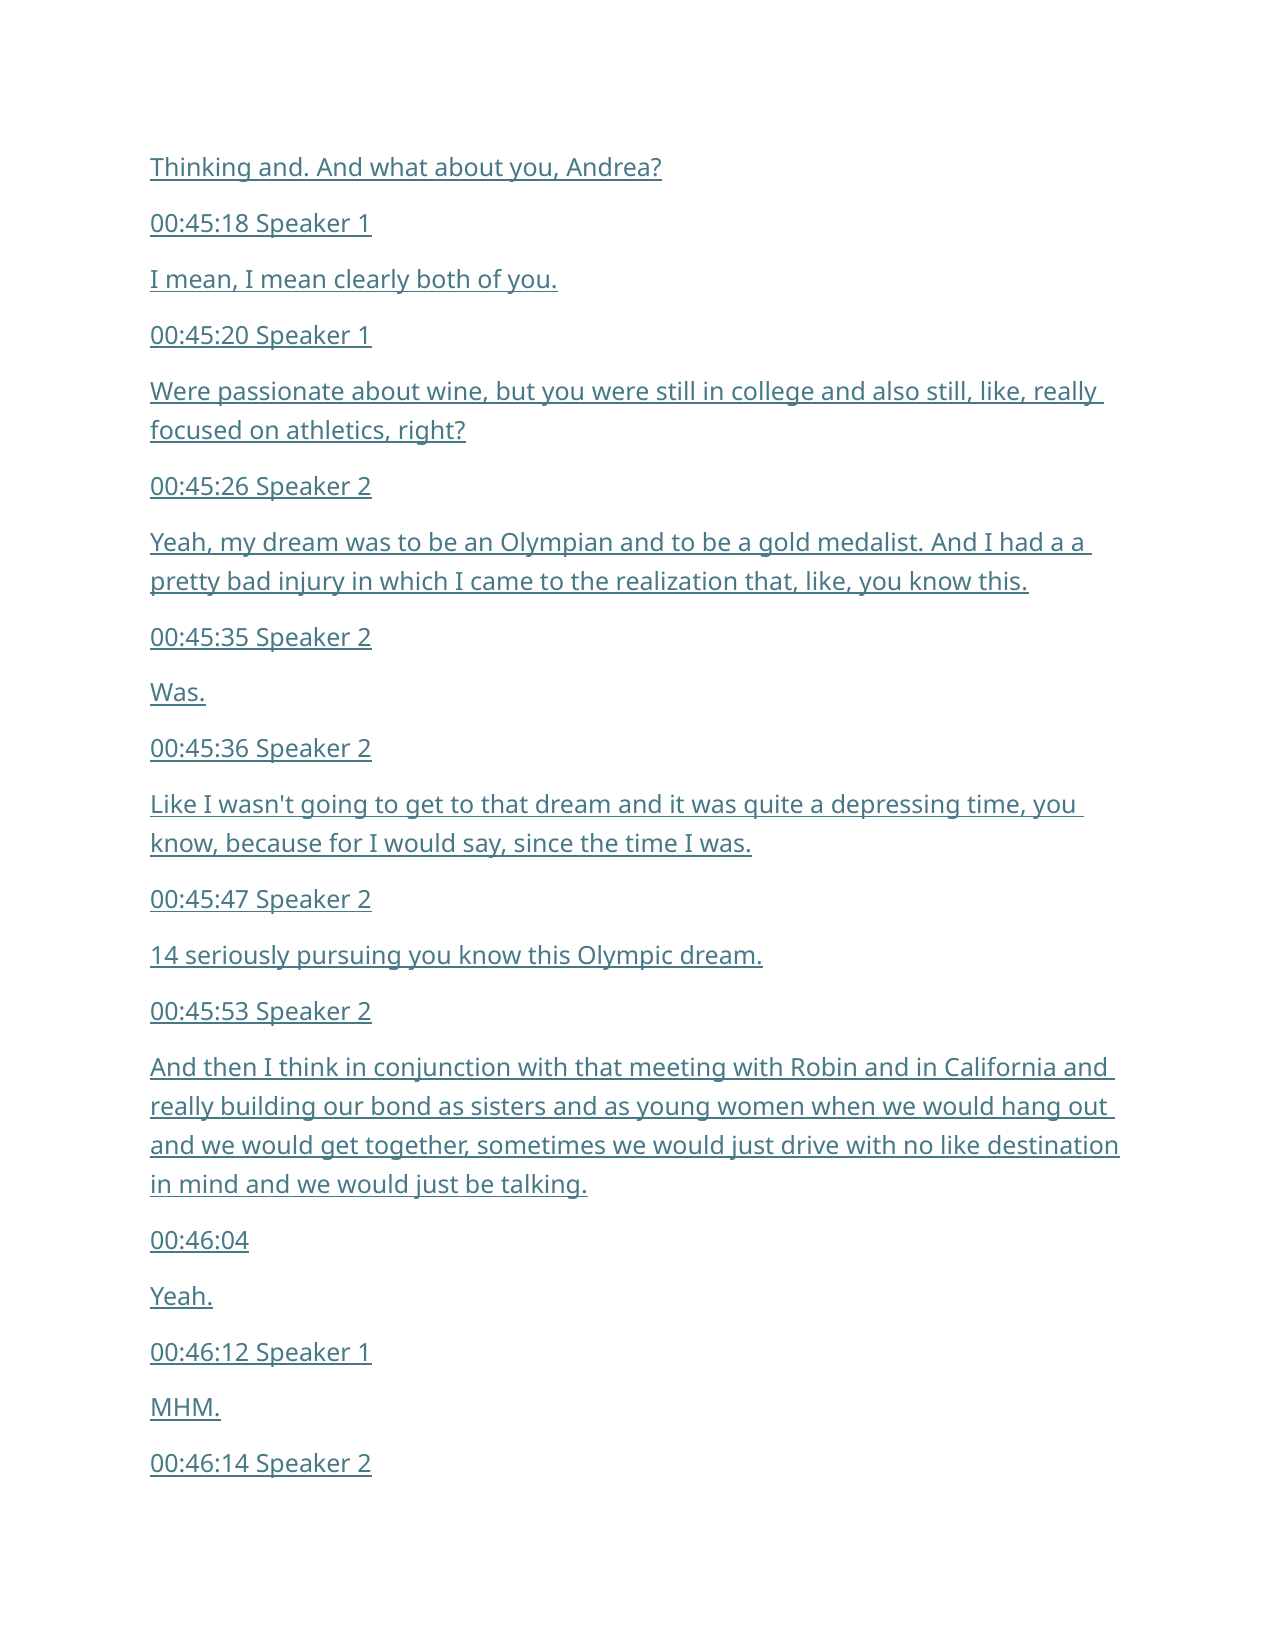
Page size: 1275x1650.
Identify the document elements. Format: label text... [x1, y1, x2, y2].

text 00:45:20 Speaker 1 [150, 317, 1125, 352]
text I mean, I mean clearly both of you. [150, 262, 1125, 296]
text 00:45:18 Speaker 1 [150, 206, 1125, 240]
text Yeah, my dream was to be an Olympian and to be a gold medalist. And I had a a pretty bad injury in which I came to the realization that, like, you know this. [150, 524, 1125, 597]
text 00:45:53 Speaker 2 [150, 993, 1125, 1027]
text 00:46:14 Speaker 2 [150, 1446, 1125, 1480]
text 00:45:47 Speaker 2 [150, 882, 1125, 916]
text Was. [150, 675, 1125, 709]
text 00:45:35 Speaker 2 [150, 619, 1125, 653]
text Thinking and. And what about you, Andrea? [150, 150, 1125, 184]
text 00:45:26 Speaker 2 [150, 468, 1125, 502]
text 00:46:04 [150, 1222, 1125, 1257]
text 14 seriously pursuing you know this Olympic dream. [150, 937, 1125, 972]
text MHM. [150, 1390, 1125, 1424]
text And then I think in conjunction with that meeting with Robin and in California and really building our bond as sisters and as young women when we would hang out and we would get together, sometimes we would just drive with no like destination in mind and we would just be talking. [150, 1049, 1125, 1201]
text Like I wasn't going to get to that dream and it was quite a depressing time, you know, because for I would say, since the time I was. [150, 787, 1125, 860]
text Yeah. [150, 1278, 1125, 1312]
text 00:46:12 Speaker 1 [150, 1334, 1125, 1368]
text Were passionate about wine, but you were still in college and also still, like, really focused on athletics, right? [150, 373, 1125, 447]
text 00:45:36 Speaker 2 [150, 731, 1125, 765]
